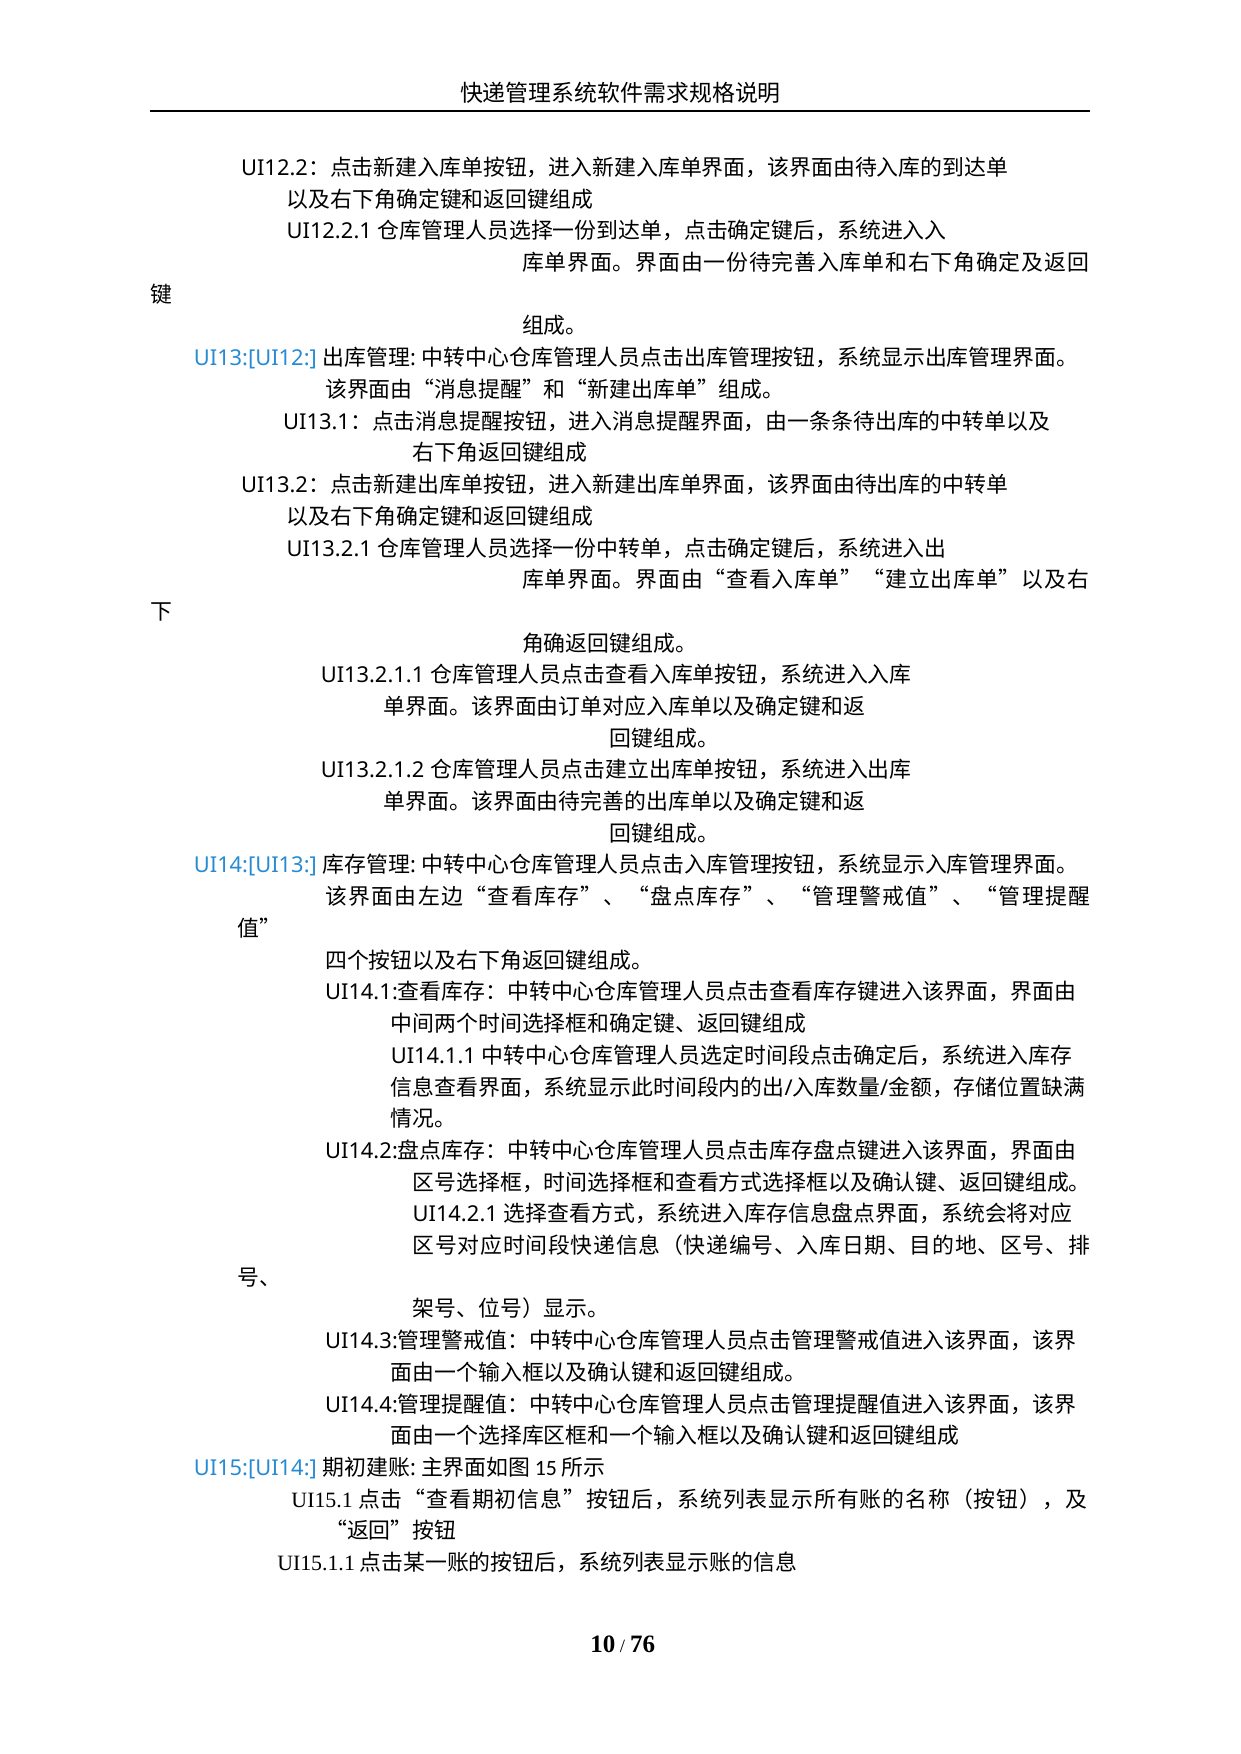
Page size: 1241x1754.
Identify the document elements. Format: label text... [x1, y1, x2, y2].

text UI13.2.1 仓库管理人员选择一份中转单，点击确定键后，系统进入出 [150, 531, 1090, 562]
list 期初建账: 主界面如图15所示 [150, 1450, 1090, 1482]
text 回键组成。 [150, 721, 1090, 752]
text UI12.2.1 仓库管理人员选择一份到达单，点击确定键后，系统进入入 [150, 213, 1090, 245]
list 中间两个时间选择框和确定键、返回键组成 [237, 1006, 1090, 1038]
text 回键组成。 [150, 816, 1090, 847]
list 区号选择框，时间选择框和查看方式选择框以及确认键、返回键组成。 [237, 1165, 1090, 1196]
text 单界面。该界面由待完善的出库单以及确定键和返 [150, 784, 1090, 816]
text 以及右下角确定键和返回键组成 [150, 499, 1090, 531]
text UI12.2：点击新建入库单按钮，进入新建入库单界面，该界面由待入库的到达单 [150, 150, 1090, 182]
list 该界面由左边“查看库存”、“盘点库存”、“管理警戒值”、“管理提醒值” [237, 879, 1090, 943]
list UI15.1点击“查看期初信息”按钮后，系统列表显示所有账的名称（按钮），及“返回”按钮 [237, 1482, 1090, 1545]
text UI13.2.1.2 仓库管理人员点击建立出库单按钮，系统进入出库 [150, 752, 1090, 784]
text UI13.2：点击新建出库单按钮，进入新建出库单界面，该界面由待出库的中转单 [150, 467, 1090, 499]
text 库单界面。界面由一份待完善入库单和右下角确定及返回键 [150, 245, 1090, 308]
list UI14.4:管理提醒值：中转中心仓库管理人员点击管理提醒值进入该界面，该界 [237, 1387, 1090, 1418]
text 单界面。该界面由订单对应入库单以及确定键和返 [150, 689, 1090, 721]
text 库单界面。界面由“查看入库单”“建立出库单”以及右下 [150, 562, 1090, 626]
text 以及右下角确定键和返回键组成 [150, 182, 1090, 213]
text 组成。 [150, 308, 1090, 340]
text 角确返回键组成。 [150, 626, 1090, 657]
list UI14.2:盘点库存：中转中心仓库管理人员点击库存盘点键进入该界面，界面由 [237, 1133, 1090, 1165]
list 出库管理: 中转中心仓库管理人员点击出库管理按钮，系统显示出库管理界面。 [150, 340, 1090, 372]
list 该界面由“消息提醒”和“新建出库单”组成。 [237, 372, 1090, 404]
text UI13.2.1.1 仓库管理人员点击查看入库单按钮，系统进入入库 [150, 657, 1090, 689]
list 面由一个输入框以及确认键和返回键组成。 [237, 1355, 1090, 1387]
list 情况。 [237, 1101, 1090, 1133]
list UI15.1.1点击某一账的按钮后，系统列表显示账的信息 [237, 1545, 1090, 1577]
list 库存管理: 中转中心仓库管理人员点击入库管理按钮，系统显示入库管理界面。 [150, 847, 1090, 879]
list 区号对应时间段快递信息（快递编号、入库日期、目的地、区号、排号、 [237, 1228, 1090, 1291]
list 架号、位号）显示。 [237, 1291, 1090, 1323]
list UI14.1.1 中转中心仓库管理人员选定时间段点击确定后，系统进入库存 [237, 1038, 1090, 1069]
list UI14.1:查看库存：中转中心仓库管理人员点击查看库存键进入该界面，界面由 [237, 974, 1090, 1006]
list UI13.1：点击消息提醒按钮，进入消息提醒界面，由一条条待出库的中转单以及 [237, 404, 1090, 435]
list 四个按钮以及右下角返回键组成。 [237, 943, 1090, 974]
list 信息查看界面，系统显示此时间段内的出/入库数量/金额，存储位置缺满 [237, 1069, 1090, 1101]
list UI14.3:管理警戒值：中转中心仓库管理人员点击管理警戒值进入该界面，该界 [237, 1323, 1090, 1355]
list UI14.2.1 选择查看方式，系统进入库存信息盘点界面，系统会将对应 [237, 1196, 1090, 1228]
list 面由一个选择库区框和一个输入框以及确认键和返回键组成 [237, 1418, 1090, 1450]
list 右下角返回键组成 [237, 435, 1090, 467]
